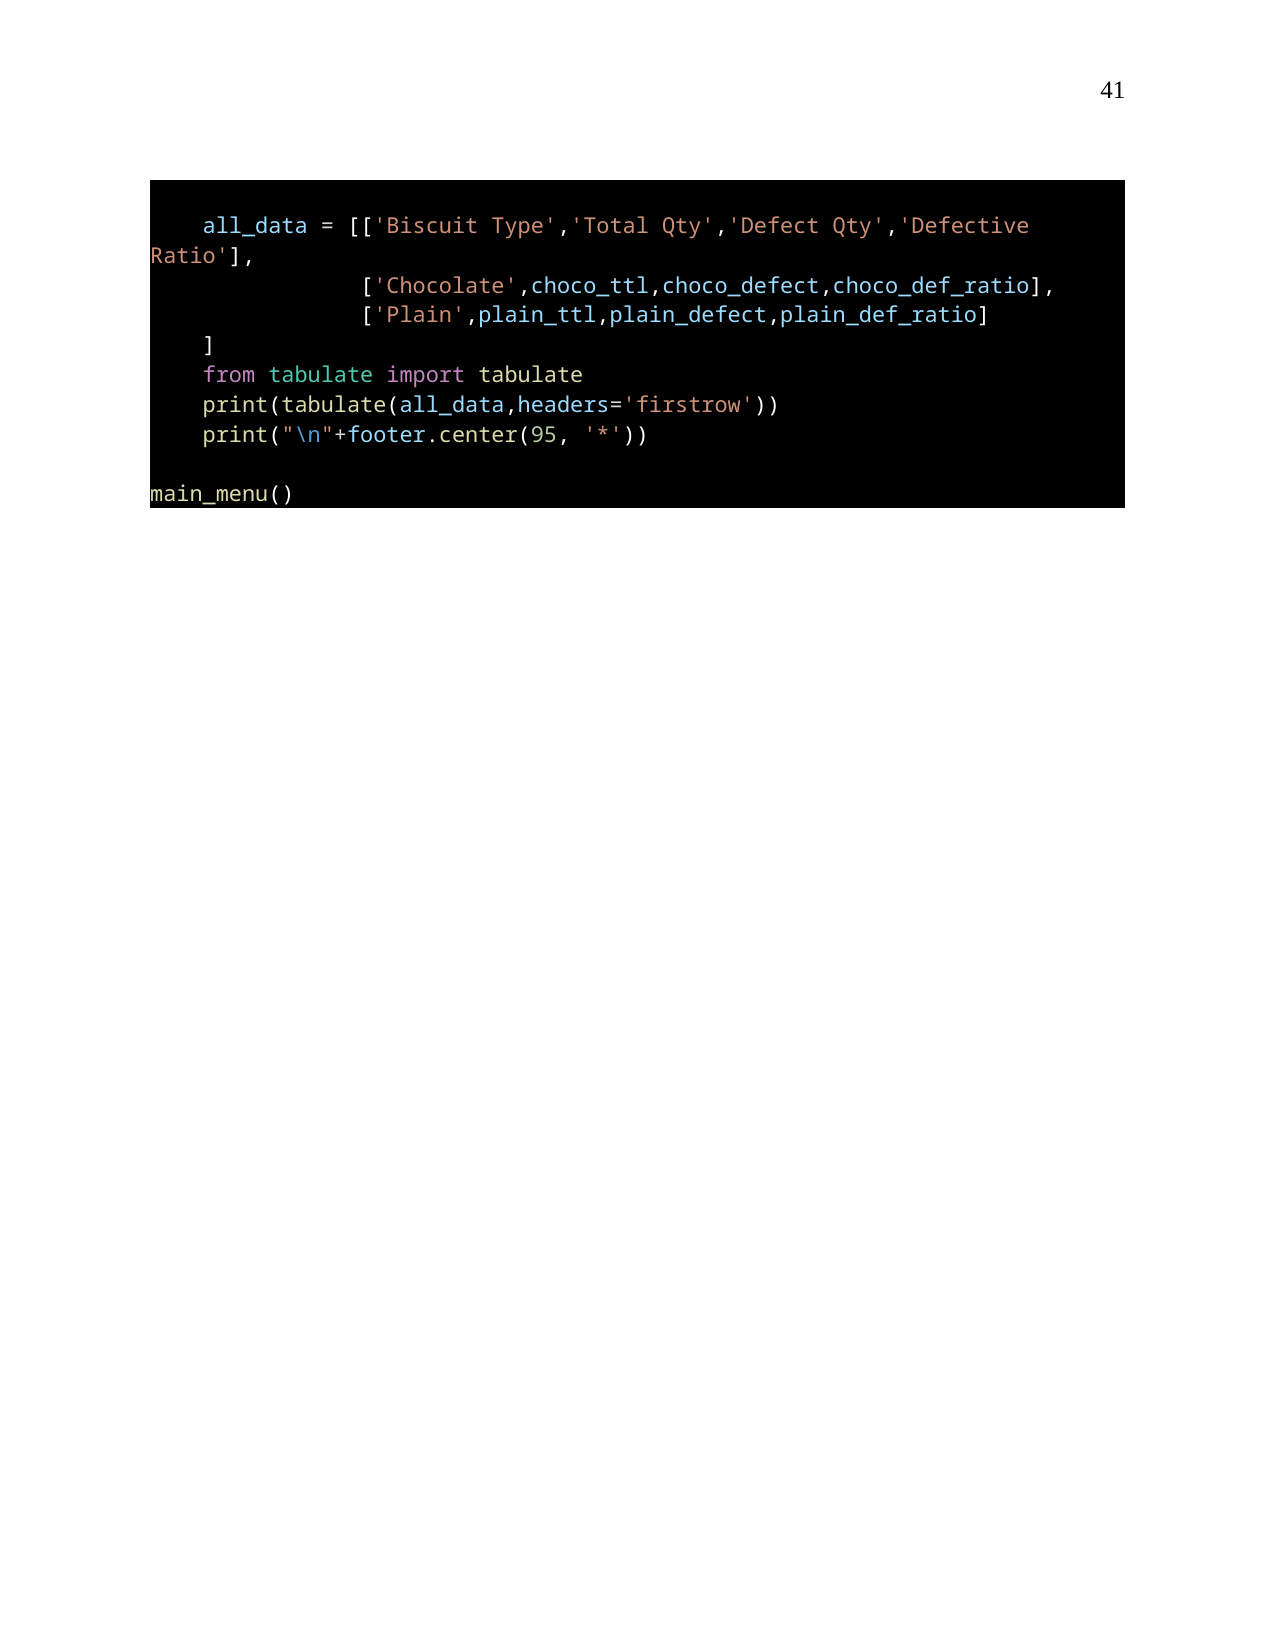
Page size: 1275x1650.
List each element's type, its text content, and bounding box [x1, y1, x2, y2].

text from tabulate import tabulate [150, 359, 1125, 389]
text main_menu() [150, 478, 1125, 508]
text print("\n"+footer.center(95, '*')) [150, 418, 1125, 448]
text ] [150, 329, 1125, 359]
text ['Plain',plain_ttl,plain_defect,plain_def_ratio] [150, 299, 1125, 329]
text all_data = [['Biscuit Type','Total Qty','Defect Qty','Defective Ratio'], [150, 210, 1125, 269]
text print(tabulate(all_data,headers='firstrow')) [150, 389, 1125, 418]
text ['Chocolate',choco_ttl,choco_defect,choco_def_ratio], [150, 269, 1125, 299]
